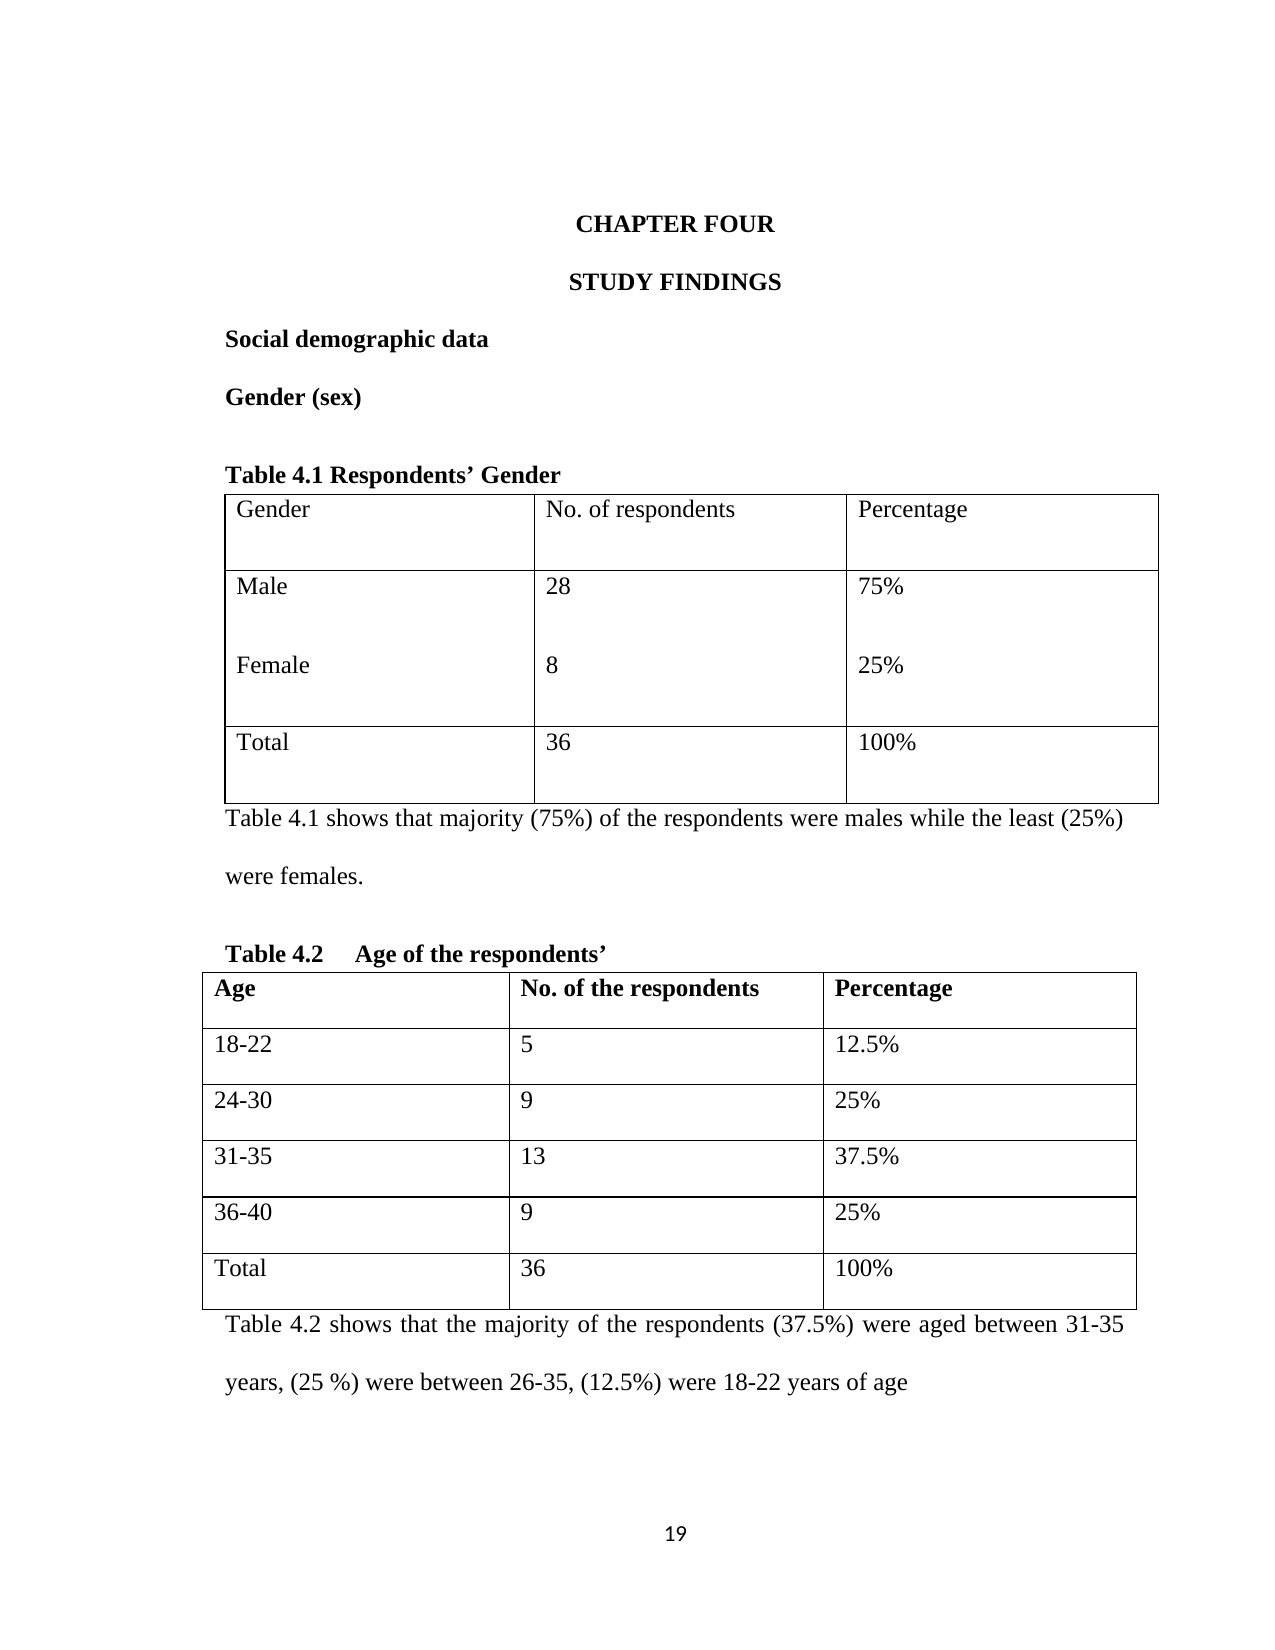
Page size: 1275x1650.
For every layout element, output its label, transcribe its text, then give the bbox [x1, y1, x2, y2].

subtitle Table 4.2 Age of the respondents’ [225, 939, 1125, 968]
table_cell 9 [510, 1085, 823, 1140]
table_cell 31-35 [203, 1141, 509, 1196]
subtitle Table 4.1 Respondents’ Gender [225, 460, 1125, 489]
text Table 4.1 shows that majority (75%) of the respondents were males while the least (25%) were females. [225, 804, 1125, 890]
text Gender (sex) [225, 382, 1125, 411]
table_header Age [203, 973, 509, 1028]
table_cell 12.5% [824, 1029, 1136, 1084]
table_header No. of respondents [535, 495, 846, 570]
table_cell 100% [824, 1254, 1136, 1308]
text STUDY FINDINGS [225, 267, 1125, 296]
text Social demographic data [225, 324, 1125, 353]
table_cell Total [226, 727, 534, 802]
table_cell 13 [510, 1141, 823, 1196]
table_cell Total [203, 1254, 509, 1308]
table_cell 25% [824, 1085, 1136, 1140]
table_cell 36-40 [203, 1198, 509, 1252]
table_cell 36 [535, 727, 846, 802]
table_cell 100% [847, 727, 1158, 802]
table_header No. of the respondents [510, 973, 823, 1028]
table_cell 9 [510, 1198, 823, 1252]
subtitle CHAPTER FOUR [225, 209, 1125, 238]
table_cell Male Female [226, 571, 534, 726]
table_cell 36 [510, 1254, 823, 1308]
table_cell 37.5% [824, 1141, 1136, 1196]
table_header Percentage [847, 495, 1158, 570]
table_cell 5 [510, 1029, 823, 1084]
table_header Percentage [824, 973, 1136, 1028]
table_cell 24-30 [203, 1085, 509, 1140]
table_cell 28 8 [535, 571, 846, 726]
table_cell 75% 25% [847, 571, 1158, 726]
text Table 4.2 shows that the majority of the respondents (37.5%) were aged between 31-35 years, (25 %) were between 26-35, (12.5%) were 18-22 years of age [225, 1310, 1125, 1396]
table_cell 25% [824, 1198, 1136, 1252]
table_header Gender [226, 495, 534, 570]
table_cell 18-22 [203, 1029, 509, 1084]
